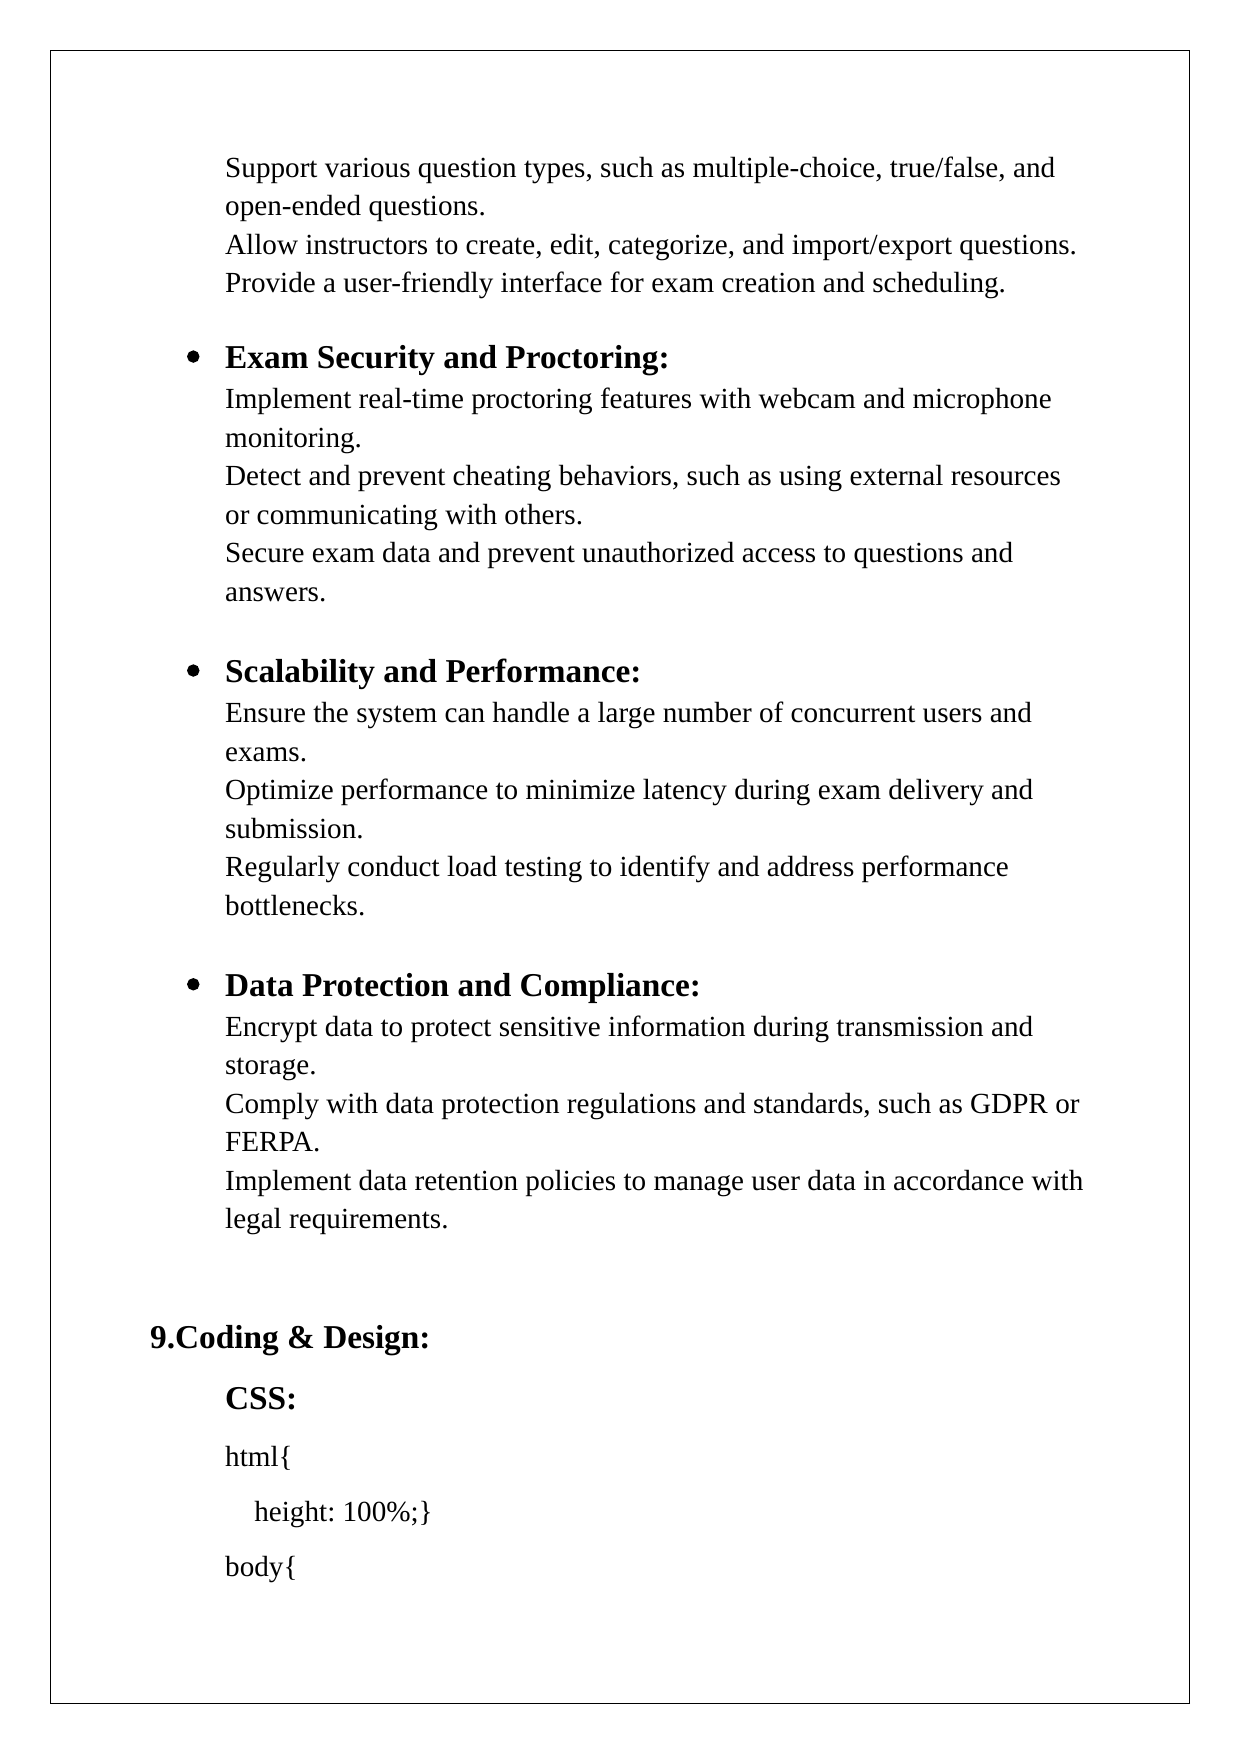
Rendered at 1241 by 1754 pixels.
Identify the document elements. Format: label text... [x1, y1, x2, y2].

list Secure exam data and prevent unauthorized access to questions and answers. [225, 535, 1090, 607]
list Implement real-time proctoring features with webcam and microphone monitoring. [225, 381, 1090, 453]
list Support various question types, such as multiple-choice, true/false, and open-ended questions. [225, 150, 1090, 222]
list Detect and prevent cheating behaviors, such as using external resources or communicating with others. [225, 458, 1090, 530]
list Allow instructors to create, edit, categorize, and import/export questions. [225, 227, 1090, 261]
list Ensure the system can handle a large number of concurrent users and exams. [225, 695, 1090, 767]
list Exam Security and Proctoring: [187, 337, 1090, 376]
list Comply with data protection regulations and standards, such as GDPR or FERPA. [225, 1086, 1090, 1158]
text height: 100%;} [225, 1494, 1090, 1528]
text body{ [225, 1549, 1090, 1583]
list Scalability and Performance: [187, 651, 1090, 689]
list Data Protection and Compliance: [187, 965, 1090, 1003]
list Encrypt data to protect sensitive information during transmission and storage. [225, 1009, 1090, 1081]
text html{ [150, 1439, 1090, 1473]
text 9.Coding & Design: [150, 1318, 1090, 1356]
list Optimize performance to minimize latency during exam delivery and submission. [225, 772, 1090, 844]
list Regularly conduct load testing to identify and address performance bottlenecks. [225, 849, 1090, 921]
list Implement data retention policies to manage user data in accordance with legal requirements. [225, 1163, 1090, 1235]
text CSS: [150, 1378, 1090, 1417]
list Provide a user-friendly interface for exam creation and scheduling. [225, 266, 1090, 299]
